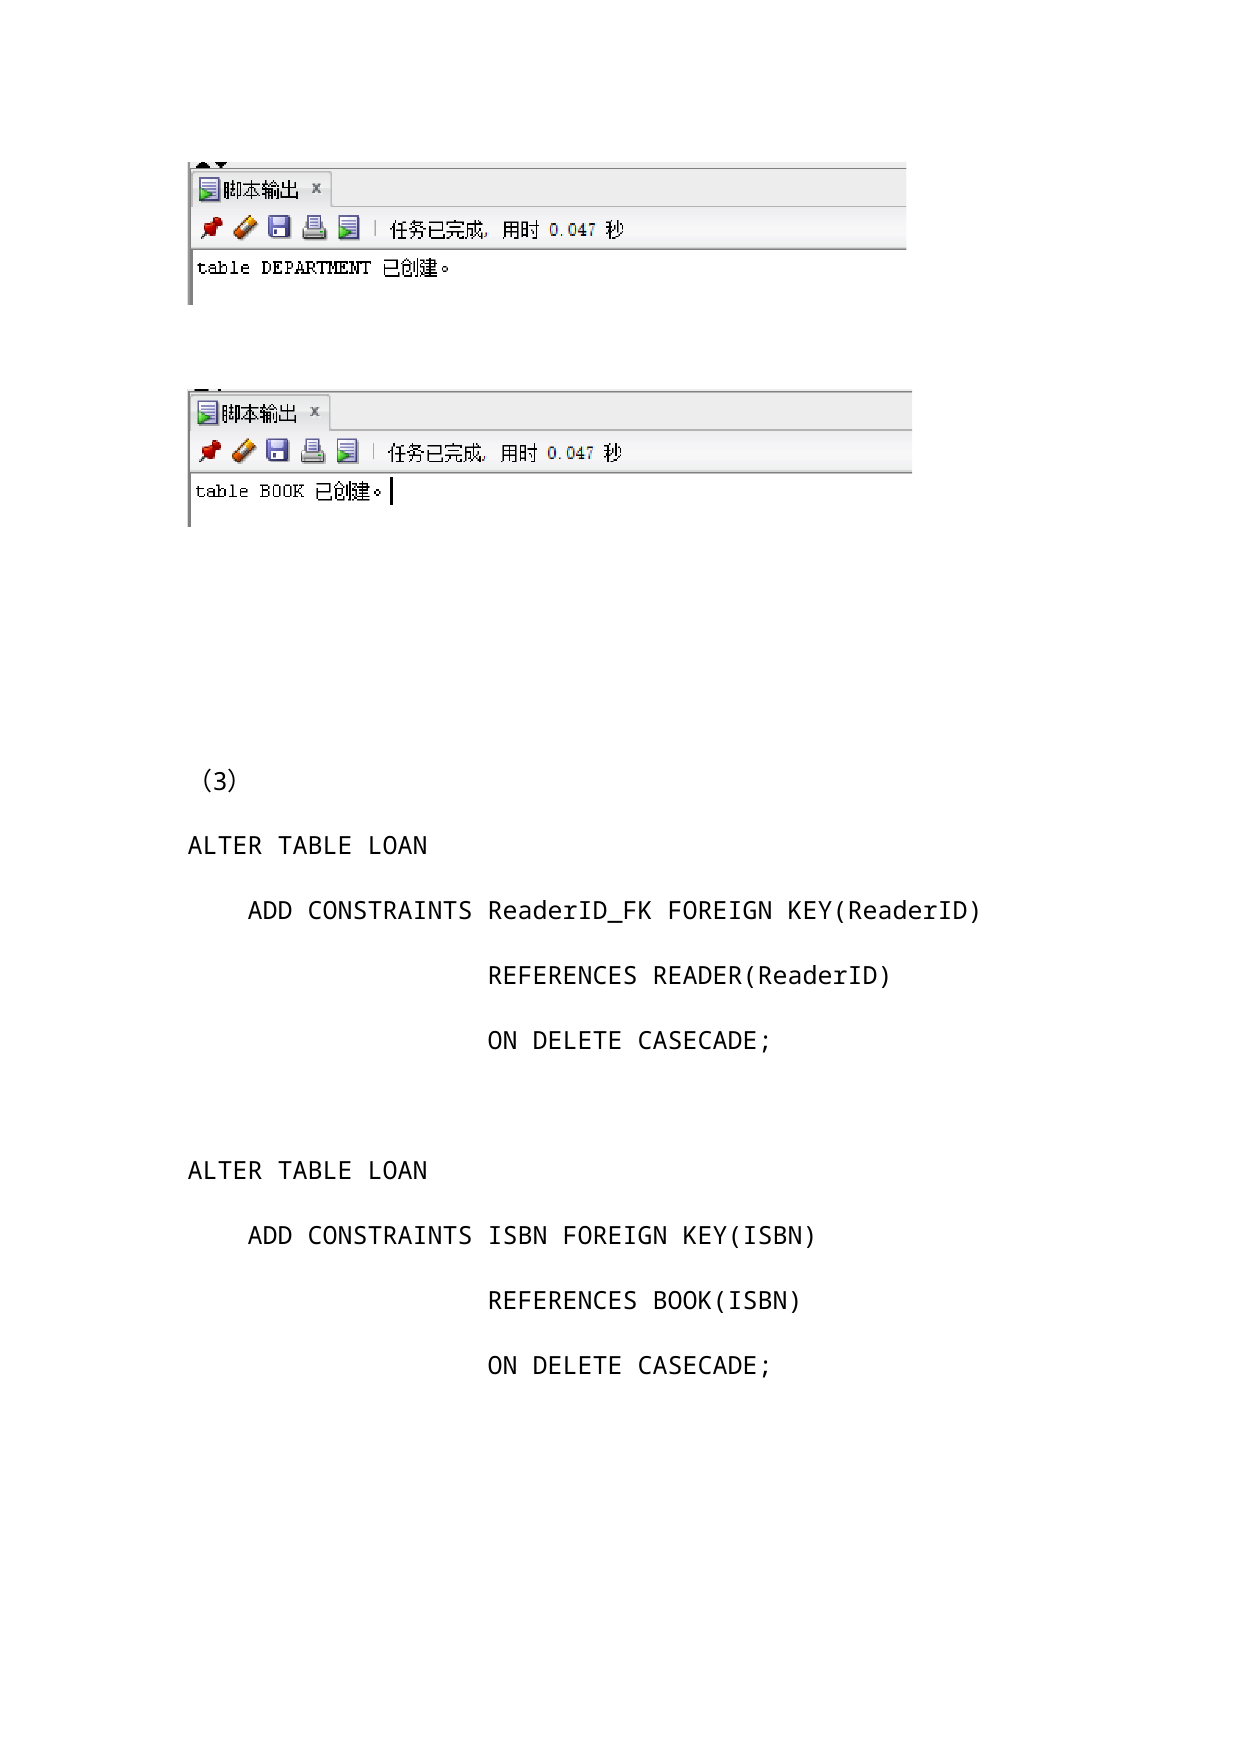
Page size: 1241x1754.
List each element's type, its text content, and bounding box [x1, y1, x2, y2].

text ALTER TABLE LOAN [187, 1137, 1053, 1202]
text REFERENCES READER(ReaderID) [187, 942, 1053, 1007]
text ADD CONSTRAINTS ISBN FOREIGN KEY(ISBN) [187, 1202, 1053, 1267]
text REFERENCES BOOK(ISBN) [187, 1267, 1053, 1332]
text ON DELETE CASECADE; [187, 1332, 1053, 1397]
text （3） [187, 747, 1053, 812]
picture [187, 162, 907, 305]
text ON DELETE CASECADE; [187, 1007, 1053, 1072]
text ADD CONSTRAINTS ReaderID_FK FOREIGN KEY(ReaderID) [187, 877, 1053, 942]
picture [187, 389, 913, 527]
text ALTER TABLE LOAN [187, 812, 1053, 877]
